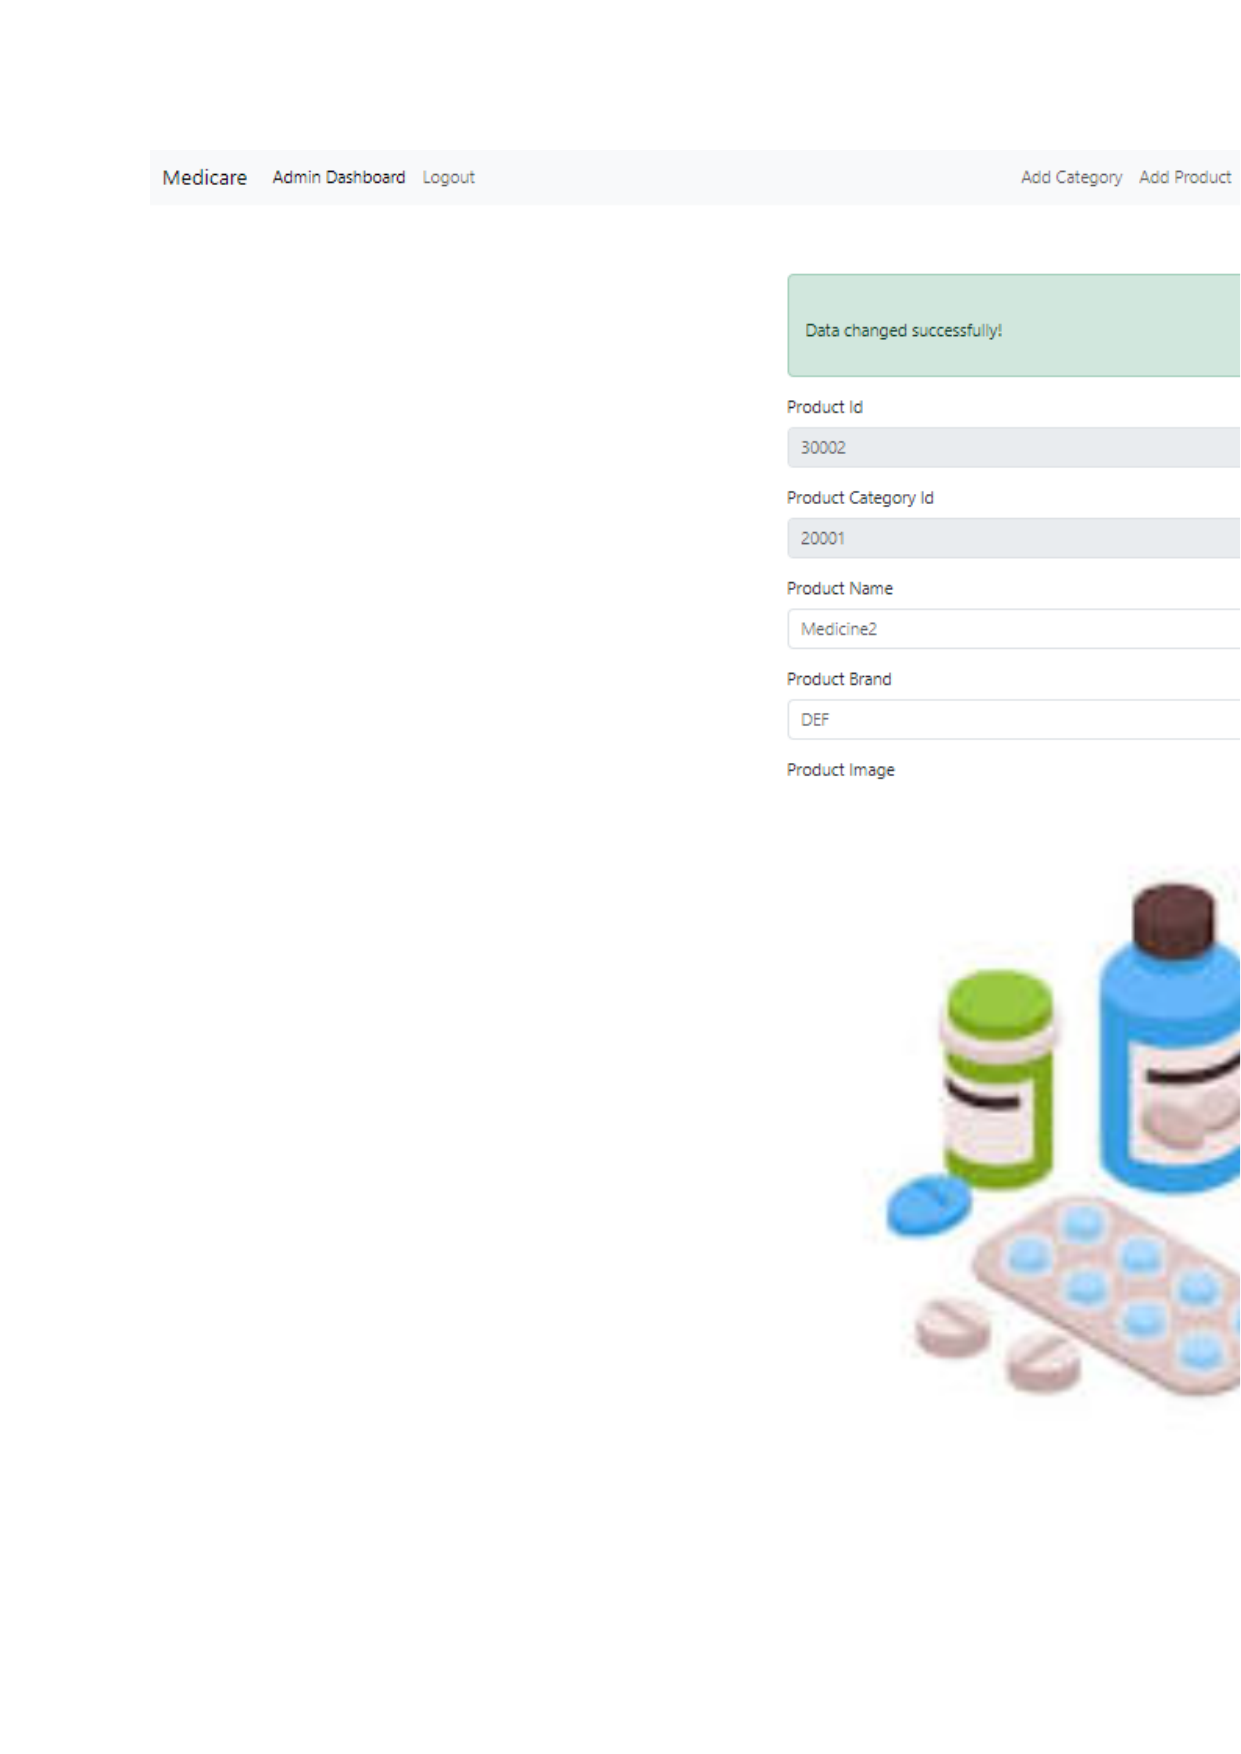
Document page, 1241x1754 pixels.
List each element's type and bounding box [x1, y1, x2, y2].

picture [150, 150, 1241, 1461]
